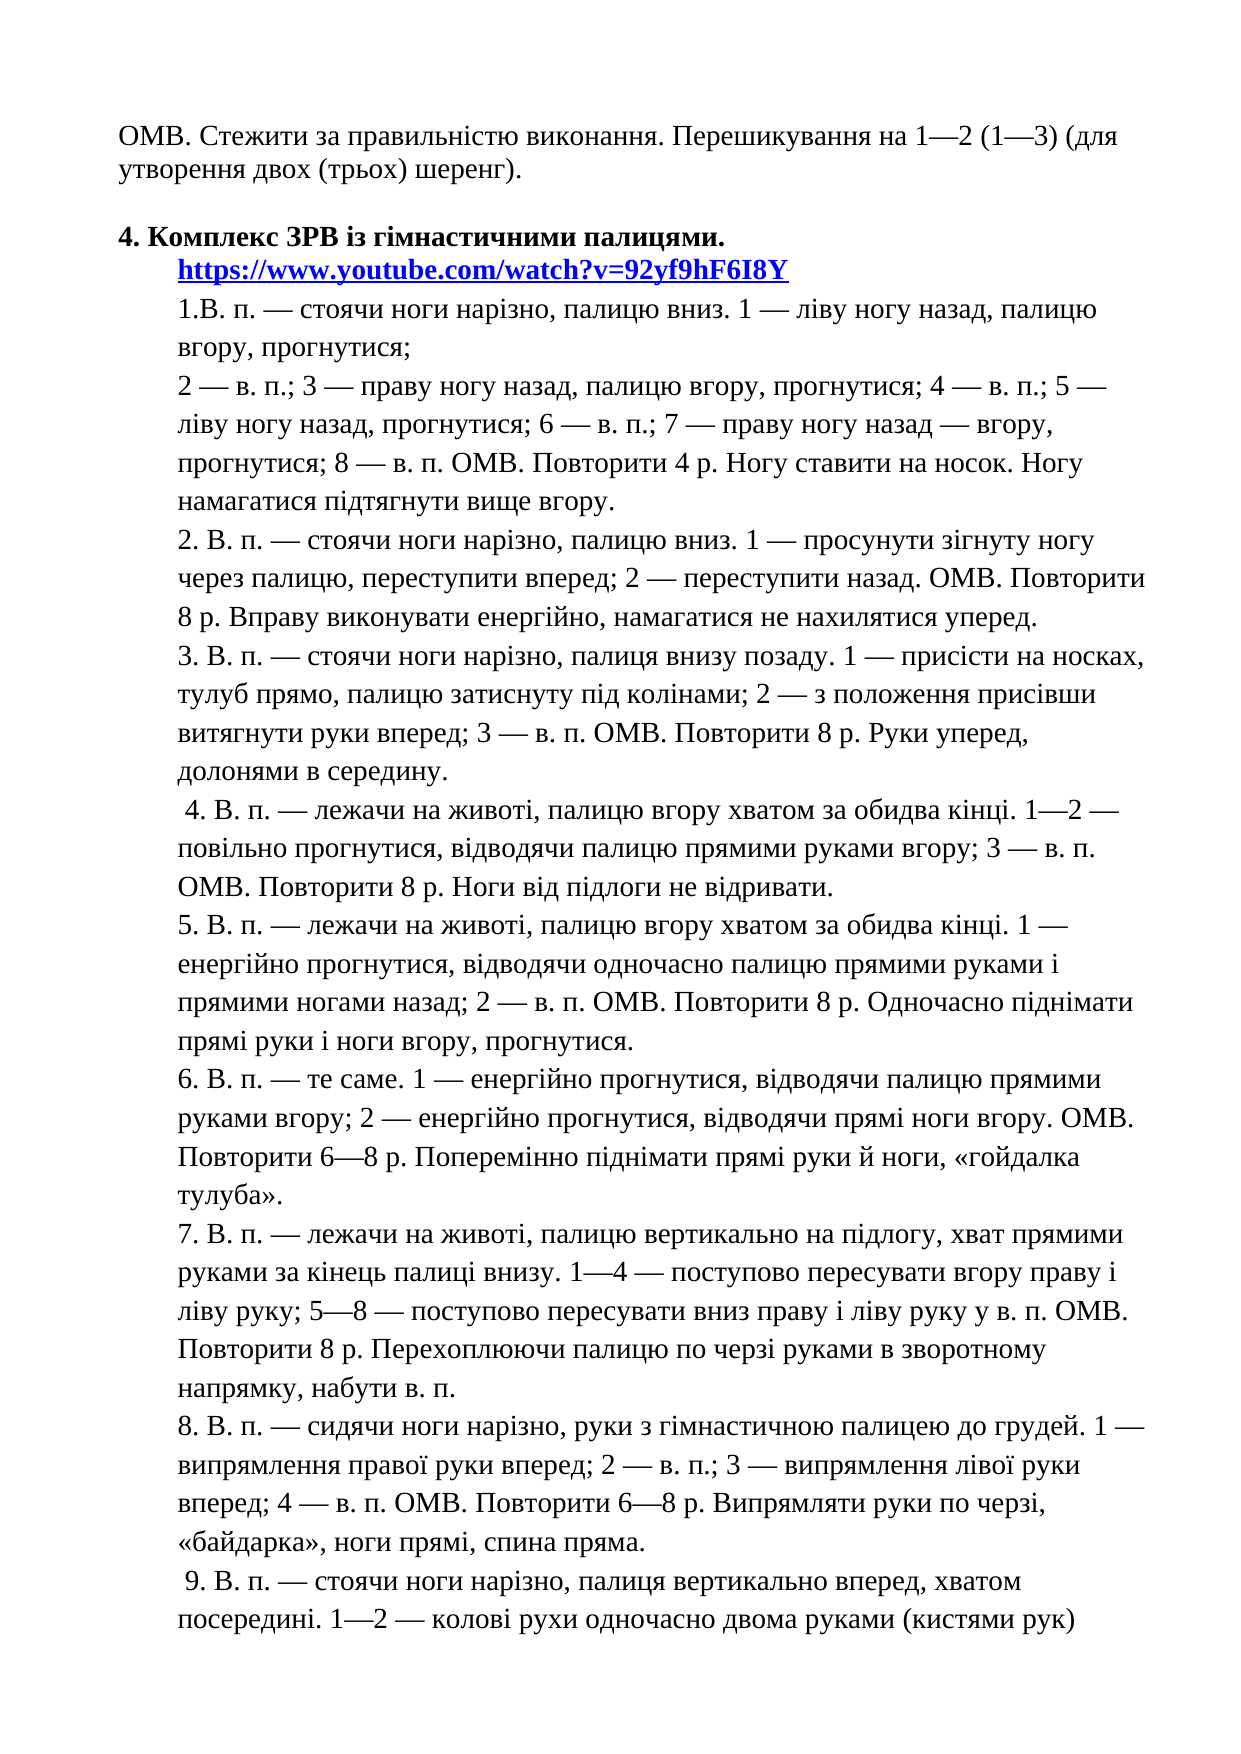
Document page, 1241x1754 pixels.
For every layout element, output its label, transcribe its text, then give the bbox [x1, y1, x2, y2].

text 6. В. п. — те саме. 1 — енергійно прогнутися, відводячи палицю прямими руками вгору; 2 — енергійно прогнутися, відводячи прямі ноги вгору. ОМВ. Повторити 6—8 р. Поперемінно піднімати прямі руки й ноги, «гойдалка тулуба». [177, 1062, 1152, 1211]
text 8. В. п. — сидячи ноги нарізно, руки з гімнастичною палицею до грудей. 1 — випрямлення правої руки вперед; 2 — в. п.; 3 — випрямлення лівої руки вперед; 4 — в. п. ОМВ. Повторити 6—8 р. Випрямляти руки по черзі, «байдарка», ноги прямі, спина пряма. [177, 1408, 1152, 1558]
text 2 — в. п.; 3 — праву ногу назад, палицю вгору, прогнутися; 4 — в. п.; 5 — ліву ногу назад, прогнутися; 6 — в. п.; 7 — праву ногу назад — вгору, прогнутися; 8 — в. п. ОМВ. Повторити 4 р. Ногу ставити на носок. Ногу намагатися підтягнути вище вгору. [177, 368, 1152, 517]
text 5. В. п. — лежачи на животі, палицю вгору хватом за обидва кінці. 1 — енергійно прогнутися, відводячи одночасно палицю прямими руками і прямими ногами назад; 2 — в. п. ОМВ. Повторити 8 р. Одночасно піднімати прямі руки і ноги вгору, прогнутися. [177, 907, 1152, 1057]
text 3. В. п. — стоячи ноги нарізно, палиця внизу позаду. 1 — присісти на носках, тулуб прямо, палицю затиснуту під колінами; 2 — з положення присівши витягнути руки вперед; 3 — в. п. ОМВ. Повторити 8 р. Руки уперед, долонями в середину. [177, 638, 1152, 787]
text 4. В. п. — лежачи на животі, палицю вгору хватом за обидва кінці. 1—2 — повільно прогнутися, відводячи палицю прямими руками вгору; 3 — в. п. ОМВ. Повторити 8 р. Ноги від підлоги не відривати. [177, 792, 1152, 902]
text 4. Комплекс ЗРВ із гімнастичними палицями. [118, 219, 1152, 252]
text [177, 1563, 1152, 1635]
text https://www.youtube.com/watch?v=92yf9hF6I8Y [177, 252, 1152, 286]
text ОМВ. Стежити за правильністю виконання. Перешикування на 1—2 (1—3) (для утворення двох (трьох) шеренг). [118, 118, 1152, 185]
text 7. В. п. — лежачи на животі, палицю вертикально на підлогу, хват прямими руками за кінець палиці внизу. 1—4 — поступово пересувати вгору праву і ліву руку; 5—8 — поступово пересувати вниз праву і ліву руку у в. п. ОМВ. Повторити 8 р. Перехоплюючи палицю по черзі руками в зворотному напрямку, набути в. п. [177, 1216, 1152, 1403]
text 2. В. п. — стоячи ноги нарізно, палицю вниз. 1 — просунути зігнуту ногу через палицю, переступити вперед; 2 — переступити назад. ОМВ. Повторити 8 р. Вправу виконувати енергійно, намагатися не нахилятися уперед. [177, 522, 1152, 633]
text 1.В. п. — стоячи ноги нарізно, палицю вниз. 1 — ліву ногу назад, палицю вгору, прогнутися; [177, 291, 1152, 363]
